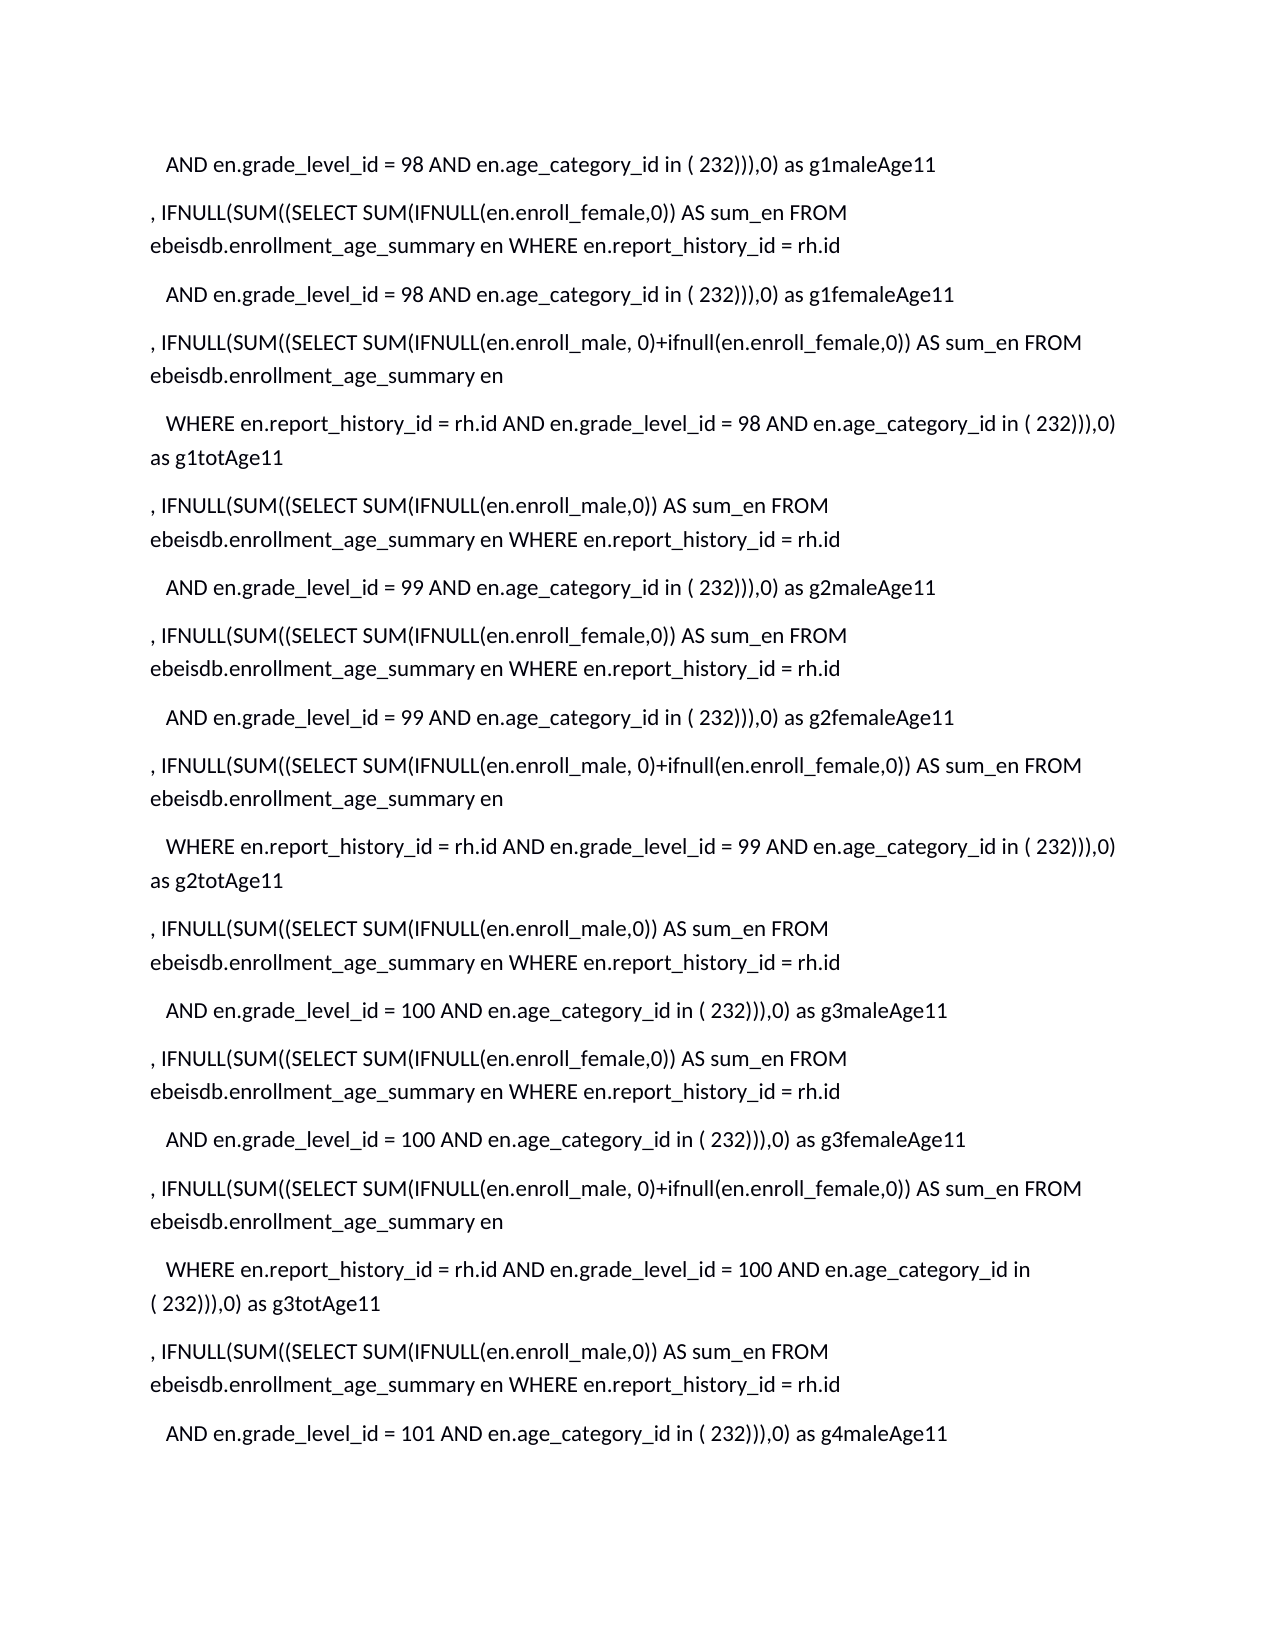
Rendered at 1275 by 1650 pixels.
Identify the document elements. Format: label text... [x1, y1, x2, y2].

text AND en.grade_level_id = 100 AND en.age_category_id in ( 232))),0) as g3maleAge11 [150, 996, 1125, 1024]
text AND en.grade_level_id = 100 AND en.age_category_id in ( 232))),0) as g3femaleAge11 [150, 1126, 1125, 1154]
text , IFNULL(SUM((SELECT SUM(IFNULL(en.enroll_male, 0)+ifnull(en.enroll_female,0)) AS sum_en FROM ebeisdb.enrollment_age_summary en [150, 751, 1125, 812]
text , IFNULL(SUM((SELECT SUM(IFNULL(en.enroll_male,0)) AS sum_en FROM ebeisdb.enrollment_age_summary en WHERE en.report_history_id = rh.id [150, 1337, 1125, 1399]
text AND en.grade_level_id = 99 AND en.age_category_id in ( 232))),0) as g2maleAge11 [150, 573, 1125, 601]
text AND en.grade_level_id = 98 AND en.age_category_id in ( 232))),0) as g1femaleAge11 [150, 280, 1125, 308]
text , IFNULL(SUM((SELECT SUM(IFNULL(en.enroll_female,0)) AS sum_en FROM ebeisdb.enrollment_age_summary en WHERE en.report_history_id = rh.id [150, 1044, 1125, 1106]
text WHERE en.report_history_id = rh.id AND en.grade_level_id = 100 AND en.age_category_id in ( 232))),0) as g3totAge11 [150, 1255, 1125, 1317]
text , IFNULL(SUM((SELECT SUM(IFNULL(en.enroll_male,0)) AS sum_en FROM ebeisdb.enrollment_age_summary en WHERE en.report_history_id = rh.id [150, 914, 1125, 976]
text , IFNULL(SUM((SELECT SUM(IFNULL(en.enroll_male, 0)+ifnull(en.enroll_female,0)) AS sum_en FROM ebeisdb.enrollment_age_summary en [150, 1174, 1125, 1235]
text AND en.grade_level_id = 99 AND en.age_category_id in ( 232))),0) as g2femaleAge11 [150, 703, 1125, 731]
text AND en.grade_level_id = 101 AND en.age_category_id in ( 232))),0) as g4maleAge11 [150, 1419, 1125, 1447]
text , IFNULL(SUM((SELECT SUM(IFNULL(en.enroll_male, 0)+ifnull(en.enroll_female,0)) AS sum_en FROM ebeisdb.enrollment_age_summary en [150, 328, 1125, 389]
text , IFNULL(SUM((SELECT SUM(IFNULL(en.enroll_female,0)) AS sum_en FROM ebeisdb.enrollment_age_summary en WHERE en.report_history_id = rh.id [150, 621, 1125, 683]
text WHERE en.report_history_id = rh.id AND en.grade_level_id = 99 AND en.age_category_id in ( 232))),0) as g2totAge11 [150, 832, 1125, 894]
text , IFNULL(SUM((SELECT SUM(IFNULL(en.enroll_female,0)) AS sum_en FROM ebeisdb.enrollment_age_summary en WHERE en.report_history_id = rh.id [150, 198, 1125, 260]
text WHERE en.report_history_id = rh.id AND en.grade_level_id = 98 AND en.age_category_id in ( 232))),0) as g1totAge11 [150, 409, 1125, 471]
text AND en.grade_level_id = 98 AND en.age_category_id in ( 232))),0) as g1maleAge11 [150, 150, 1125, 178]
text , IFNULL(SUM((SELECT SUM(IFNULL(en.enroll_male,0)) AS sum_en FROM ebeisdb.enrollment_age_summary en WHERE en.report_history_id = rh.id [150, 491, 1125, 553]
